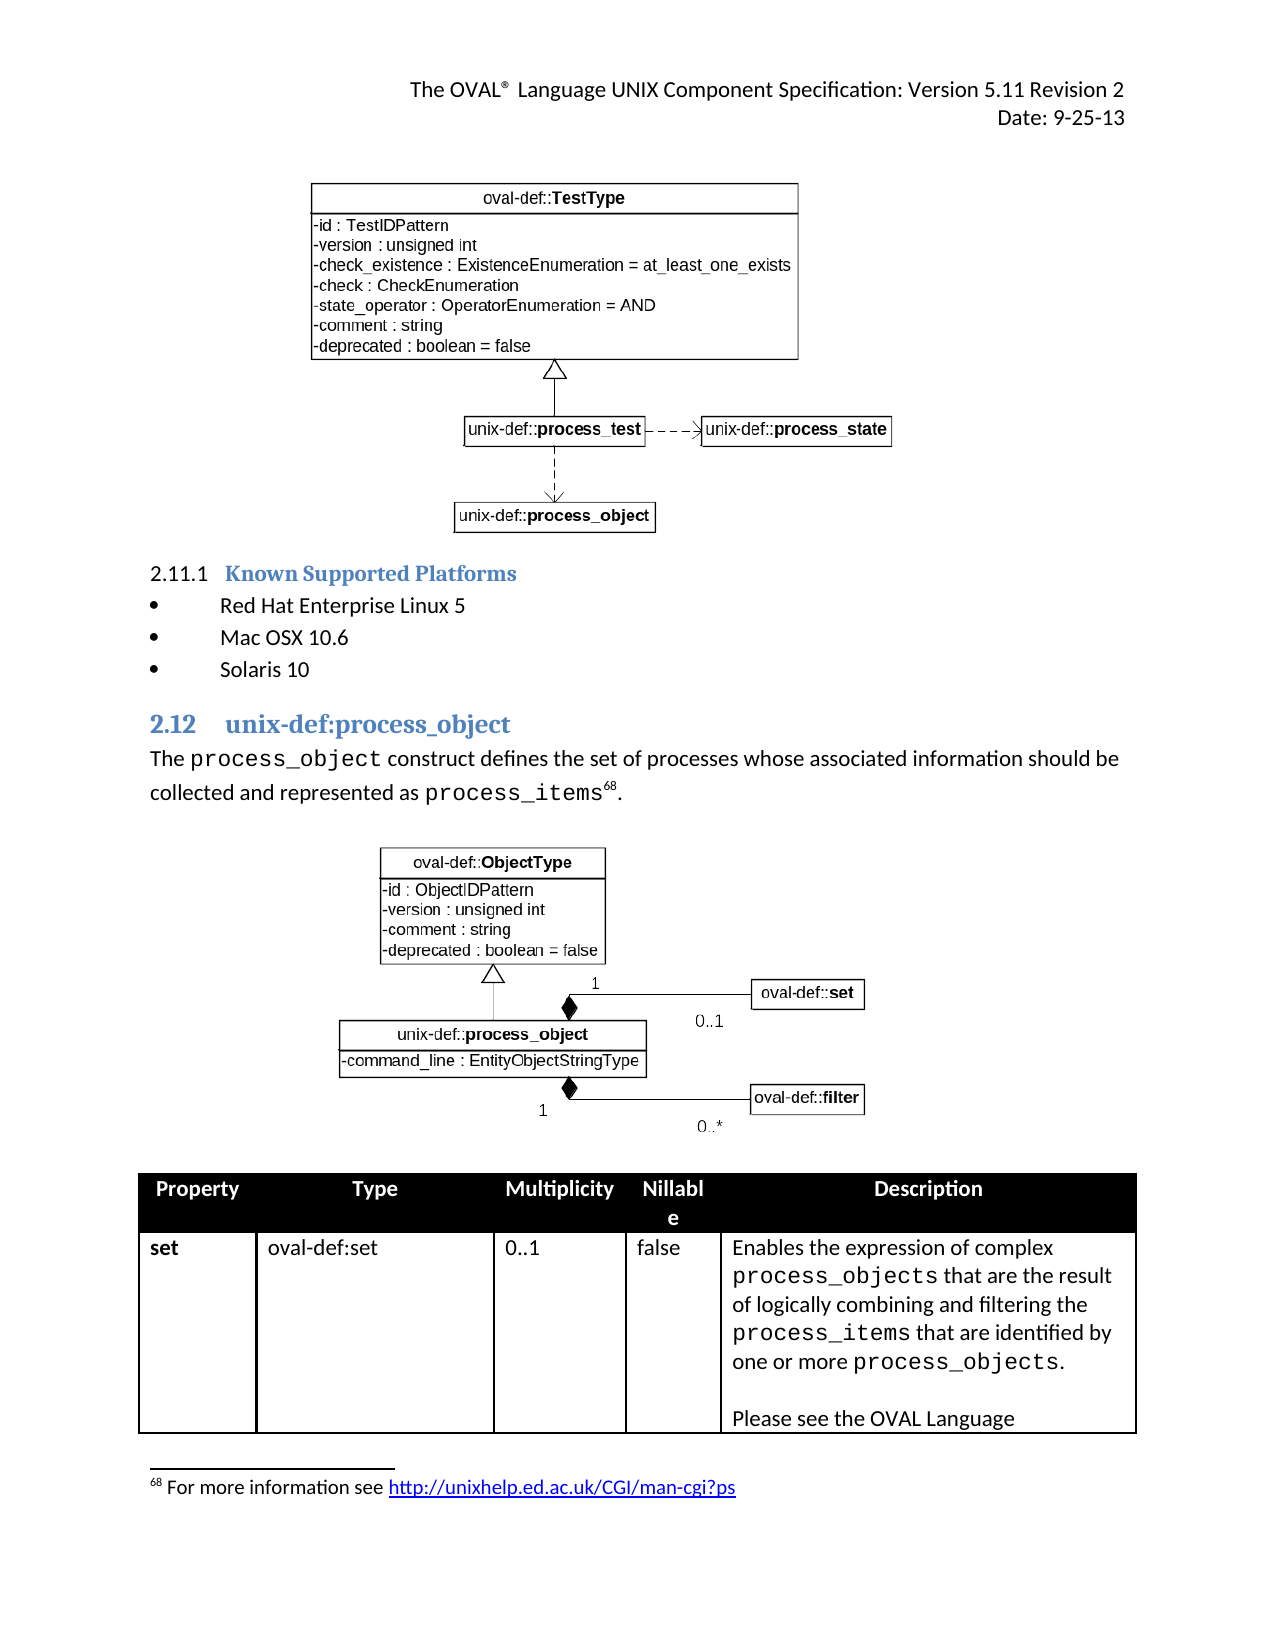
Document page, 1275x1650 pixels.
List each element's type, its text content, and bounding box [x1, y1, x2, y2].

list Red Hat Enterprise Linux 5 [150, 591, 1125, 619]
table_header Multiplicity [494, 1175, 625, 1231]
subtitle Known Supported Platforms [150, 559, 1125, 587]
subtitle unix-def:process_object [150, 709, 1125, 740]
list Solaris 10 [150, 656, 1125, 684]
table_cell 0..1 [495, 1233, 625, 1432]
table_header Nillable [626, 1175, 720, 1231]
table_header Type [257, 1175, 493, 1231]
table_cell false [627, 1233, 720, 1432]
table_cell set [140, 1233, 255, 1432]
text The process_object construct defines the set of processes whose associated information should be collected and represented as process_items. [150, 744, 1125, 807]
table_header Description [721, 1175, 1135, 1231]
table_cell oval-def:set [258, 1233, 493, 1432]
list Mac OSX 10.6 [150, 623, 1125, 651]
table_header Property [140, 1175, 256, 1231]
